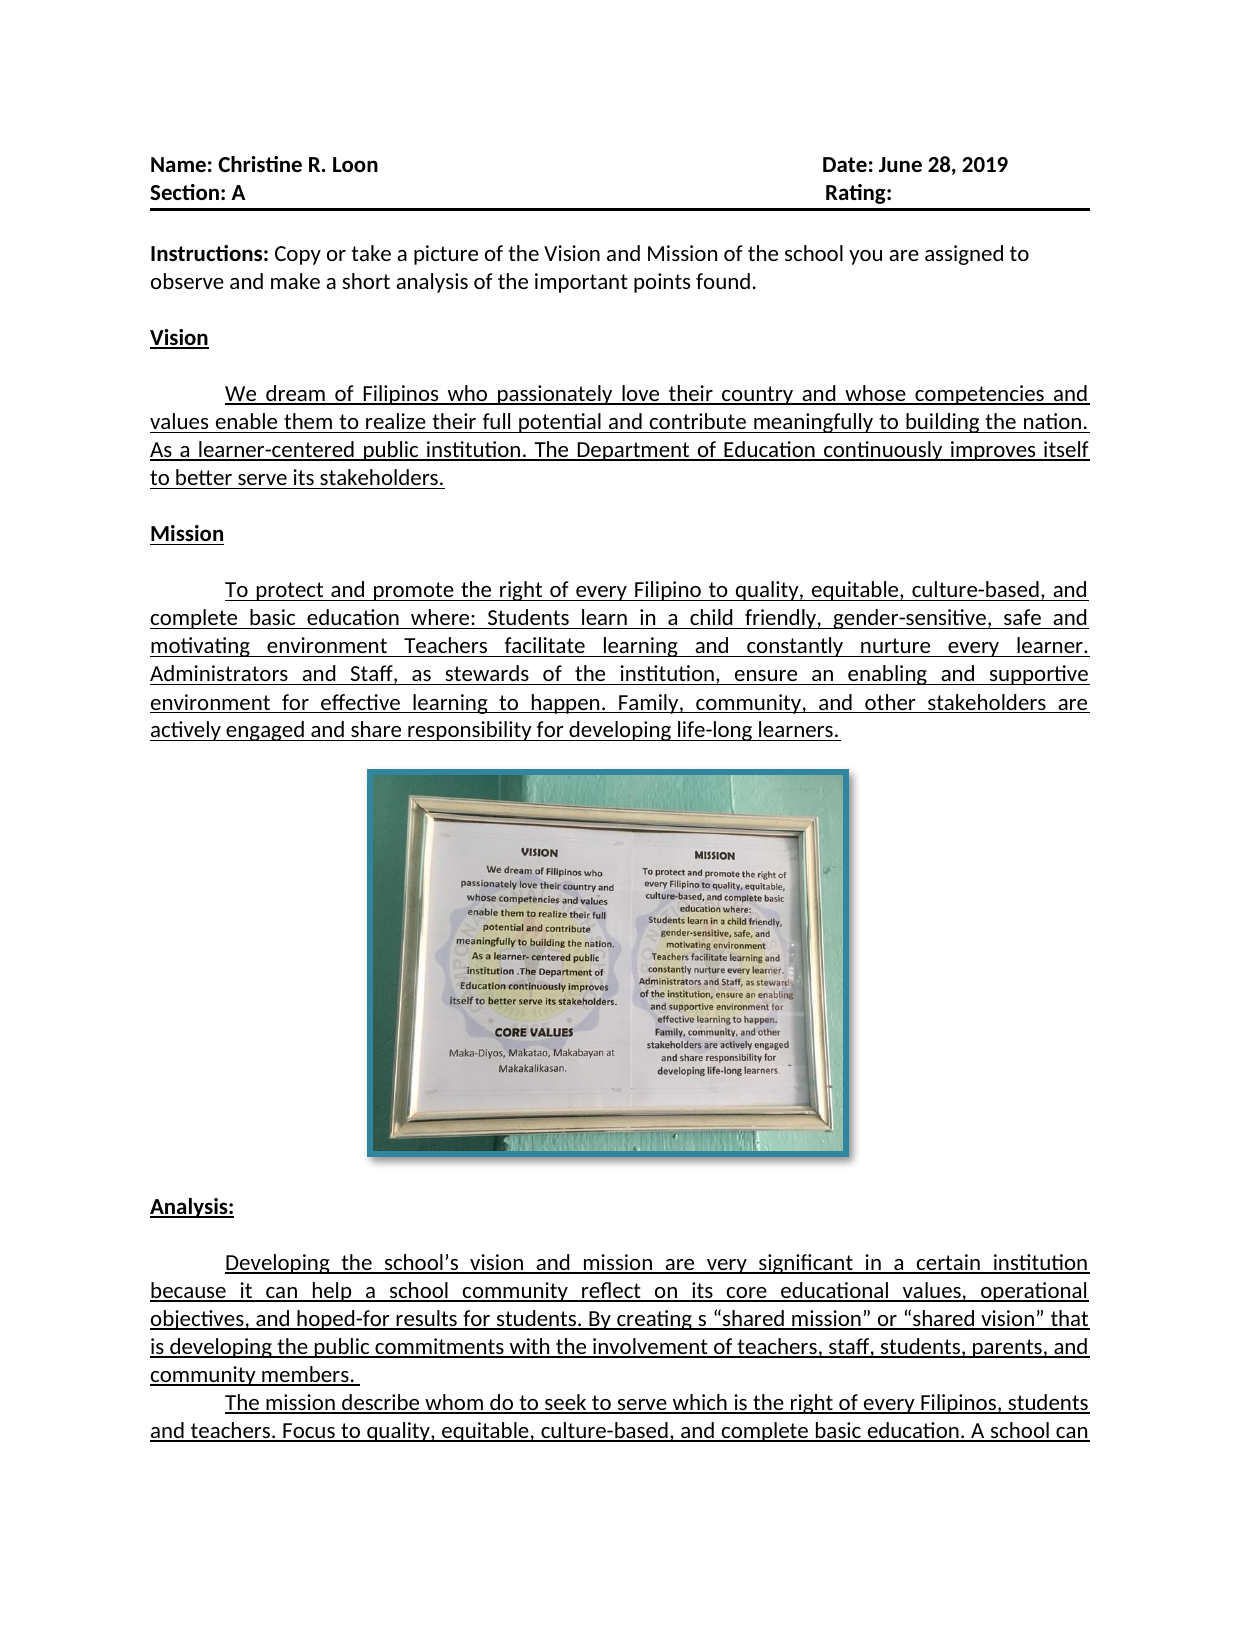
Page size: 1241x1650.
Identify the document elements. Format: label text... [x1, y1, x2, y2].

text Instructions: Copy or take a picture of the Vision and Mission of the school you are assigned to observe and make a short analysis of the important points found. [150, 239, 1090, 295]
text Name: Christine R. Loon Date: June 28, 2019 [150, 150, 1090, 178]
text We dream of Filipinos who passionately love their country and whose competencies and values enable them to realize their full potential and contribute meaningfully to building the nation. As a learner-centered public institution. The Department of Education continuously improves itself to better serve its stakeholders. [150, 433, 1090, 459]
picture [373, 775, 843, 1151]
text Vision [150, 323, 1090, 351]
text Developing the school’s vision and mission are very significant in a certain institution because it can help a school community reflect on its core educational values, operational objectives, and hoped-for results for students. By creating s “shared mission” or “shared vision” that is developing the public commitments with the involvement of teachers, staff, students, parents, and community members. [150, 1248, 1090, 1328]
text Analysis: [150, 1192, 1090, 1220]
text Section: A Rating: [150, 178, 1090, 208]
text We dream of Filipinos who passionately love their country and whose competencies and values enable them to realize their full potential and contribute meaningfully to building the nation. As a learner-centered public institution. The Department of Education continuously improves itself to better serve its stakeholders. [150, 379, 1090, 432]
text We dream of Filipinos who passionately love their country and whose competencies and values enable them to realize their full potential and contribute meaningfully to building the nation. As a learner-centered public institution. The Department of Education continuously improves itself to better serve its stakeholders. [150, 461, 1090, 491]
text To protect and promote the right of every Filipino to quality, equitable, culture-based, and complete basic education where: Students learn in a child friendly, gender-sensitive, safe and motivating environment Teachers facilitate learning and constantly nurture every learner. Administrators and Staff, as stewards of the institution, ensure an enabling and supportive environment for effective learning to happen. Family, community, and other stakeholders are actively engaged and share responsibility for developing life-long learners. [150, 576, 1090, 656]
text Developing the school’s vision and mission are very significant in a certain institution because it can help a school community reflect on its core educational values, operational objectives, and hoped-for results for students. By creating s “shared mission” or “shared vision” that is developing the public commitments with the involvement of teachers, staff, students, parents, and community members. [150, 1330, 1090, 1356]
text Developing the school’s vision and mission are very significant in a certain institution because it can help a school community reflect on its core educational values, operational objectives, and hoped-for results for students. By creating s “shared mission” or “shared vision” that is developing the public commitments with the involvement of teachers, staff, students, parents, and community members. [150, 1358, 1090, 1388]
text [150, 1388, 1090, 1440]
text Mission [150, 519, 1090, 547]
